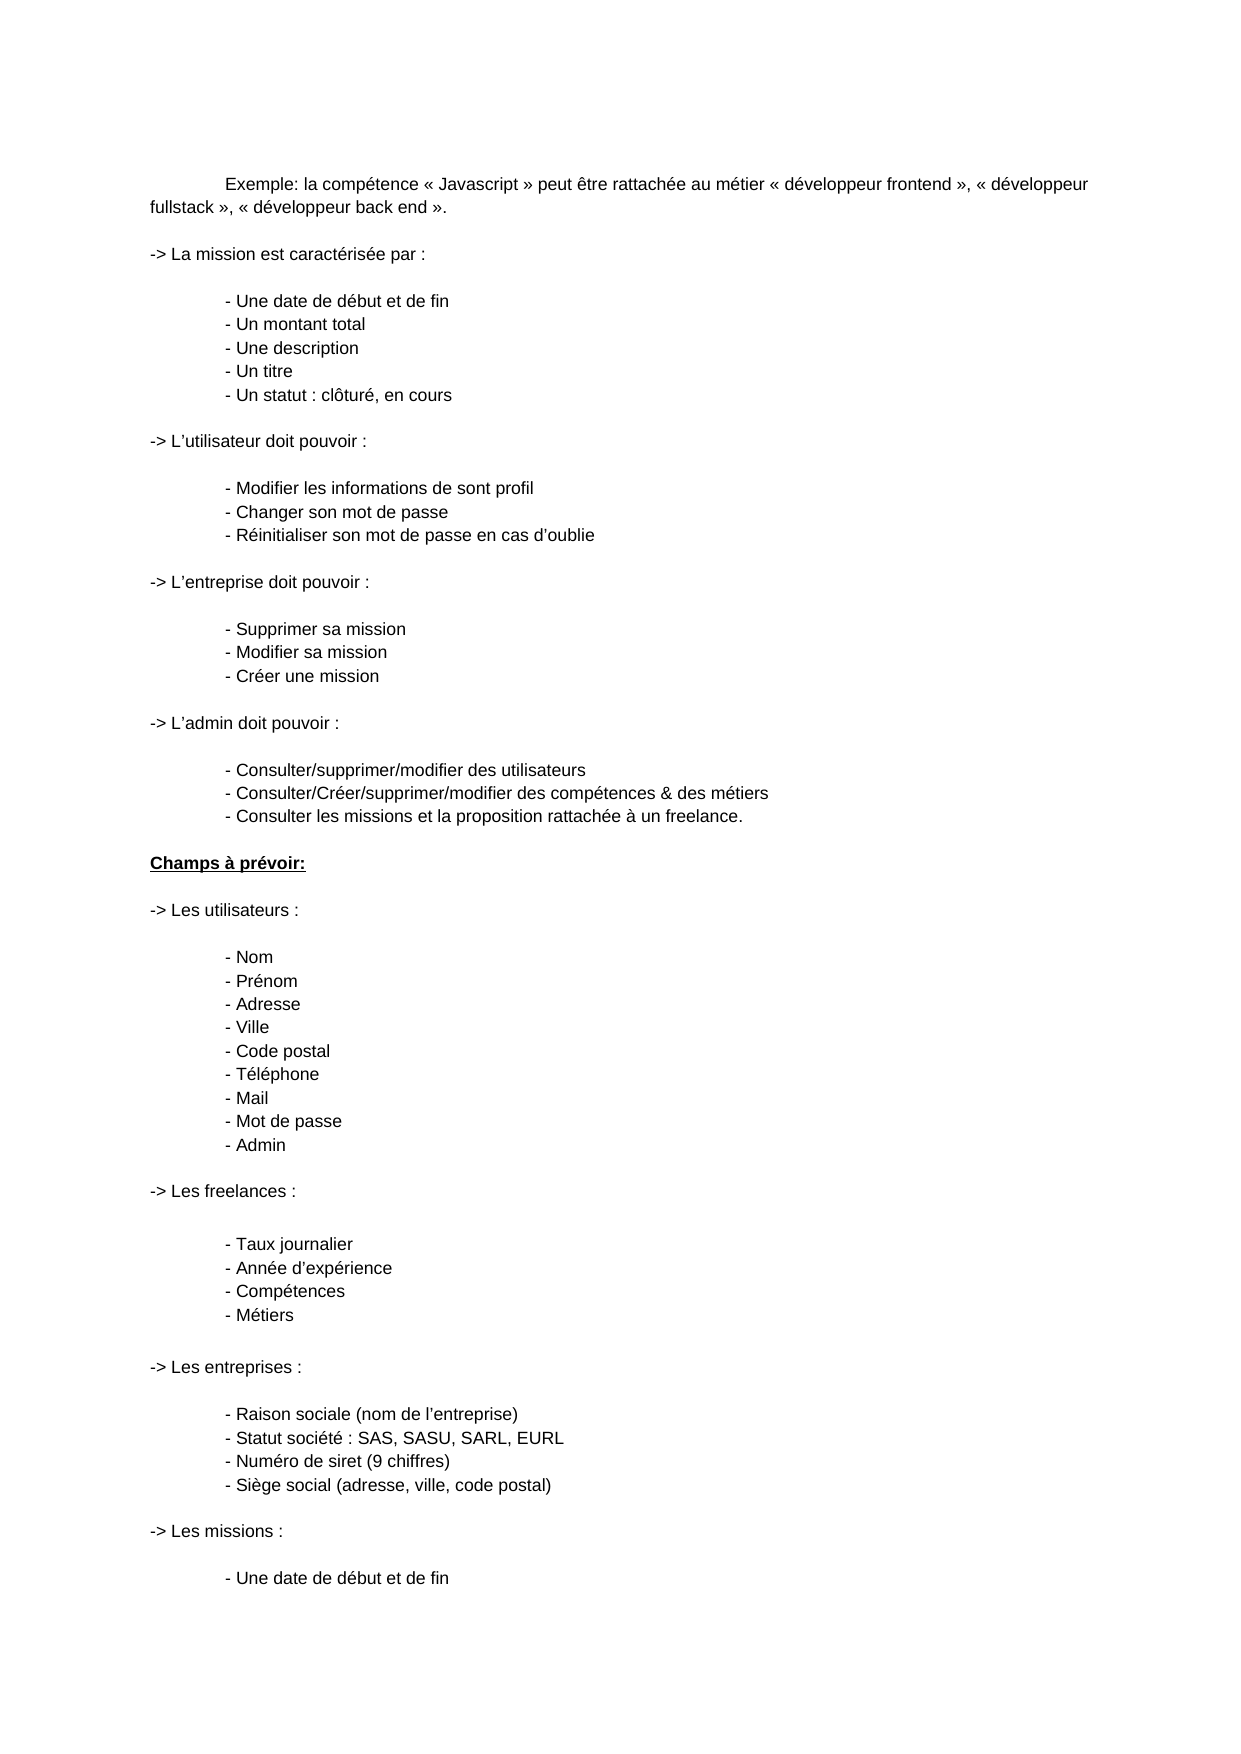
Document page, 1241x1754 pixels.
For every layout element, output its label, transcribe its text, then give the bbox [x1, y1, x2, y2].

text - Prénom [150, 970, 1090, 991]
text - Numéro de siret (9 chiffres) [150, 1451, 1090, 1471]
text - Téléphone [150, 1064, 1090, 1084]
text - Statut société : SAS, SASU, SARL, EURL [150, 1427, 1090, 1448]
text - Changer son mot de passe [150, 502, 1090, 522]
text - Réinitialiser son mot de passe en cas d’oublie [150, 525, 1090, 545]
text - Métiers [150, 1304, 1090, 1325]
text -> L’entreprise doit pouvoir : [150, 572, 1090, 592]
text - Une date de début et de fin [150, 1568, 1090, 1588]
text - Adresse [150, 994, 1090, 1014]
text - Consulter/Créer/supprimer/modifier des compétences & des métiers [150, 783, 1090, 803]
text -> Les missions : [150, 1521, 1090, 1542]
text - Une description [150, 337, 1090, 358]
text - Un titre [150, 361, 1090, 381]
text - Raison sociale (nom de l’entreprise) [150, 1404, 1090, 1424]
text - Un montant total [150, 314, 1090, 334]
text - Modifier les informations de sont profil [150, 478, 1090, 498]
text - Une date de début et de fin [150, 291, 1090, 311]
text - Admin [150, 1134, 1090, 1155]
text -> L’utilisateur doit pouvoir : [150, 431, 1090, 452]
text -> Les utilisateurs : [150, 900, 1090, 920]
text -> Les entreprises : [150, 1357, 1090, 1378]
text - Consulter/supprimer/modifier des utilisateurs [150, 759, 1090, 780]
text - Supprimer sa mission [150, 619, 1090, 639]
text - Mot de passe [150, 1111, 1090, 1131]
text - Mail [150, 1087, 1090, 1108]
text - Consulter les missions et la proposition rattachée à un freelance. [150, 806, 1090, 827]
text - Un statut : clôturé, en cours [150, 384, 1090, 405]
text - Compétences [150, 1281, 1090, 1301]
text - Taux journalier [150, 1234, 1090, 1254]
text - Année d’expérience [150, 1257, 1090, 1278]
text - Siège social (adresse, ville, code postal) [150, 1474, 1090, 1495]
text Exemple: la compétence « Javascript » peut être rattachée au métier « développeur frontend », « développeur fullstack », « développeur back end ». [150, 173, 1090, 217]
text - Modifier sa mission [150, 642, 1090, 663]
text - Ville [150, 1017, 1090, 1038]
text - Nom [150, 947, 1090, 967]
text - Créer une mission [150, 666, 1090, 686]
text Champs à prévoir: [150, 853, 1090, 873]
text -> Les freelances : [150, 1181, 1090, 1202]
text -> La mission est caractérisée par : [150, 244, 1090, 264]
text - Code postal [150, 1041, 1090, 1061]
text -> L’admin doit pouvoir : [150, 712, 1090, 733]
